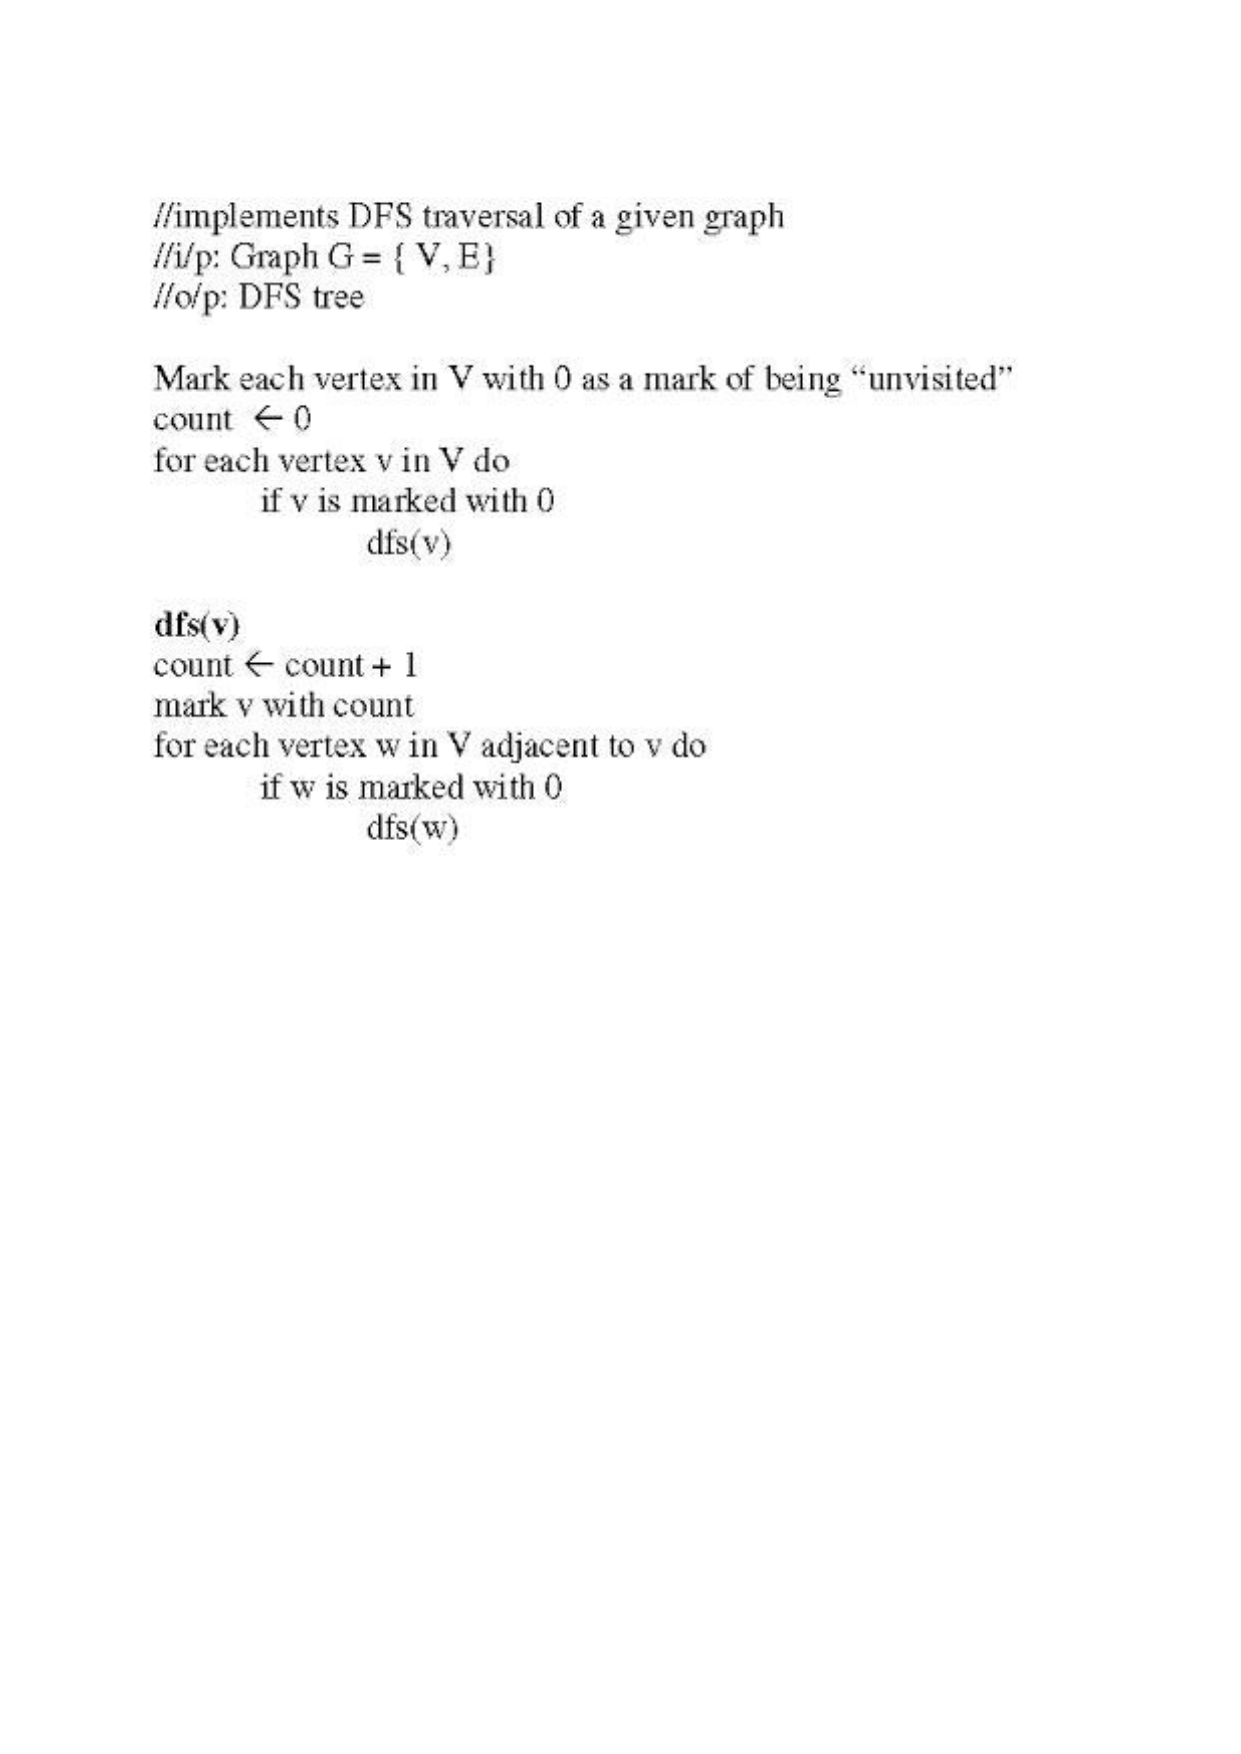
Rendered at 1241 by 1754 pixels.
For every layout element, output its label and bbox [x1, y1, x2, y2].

picture [150, 197, 1020, 878]
